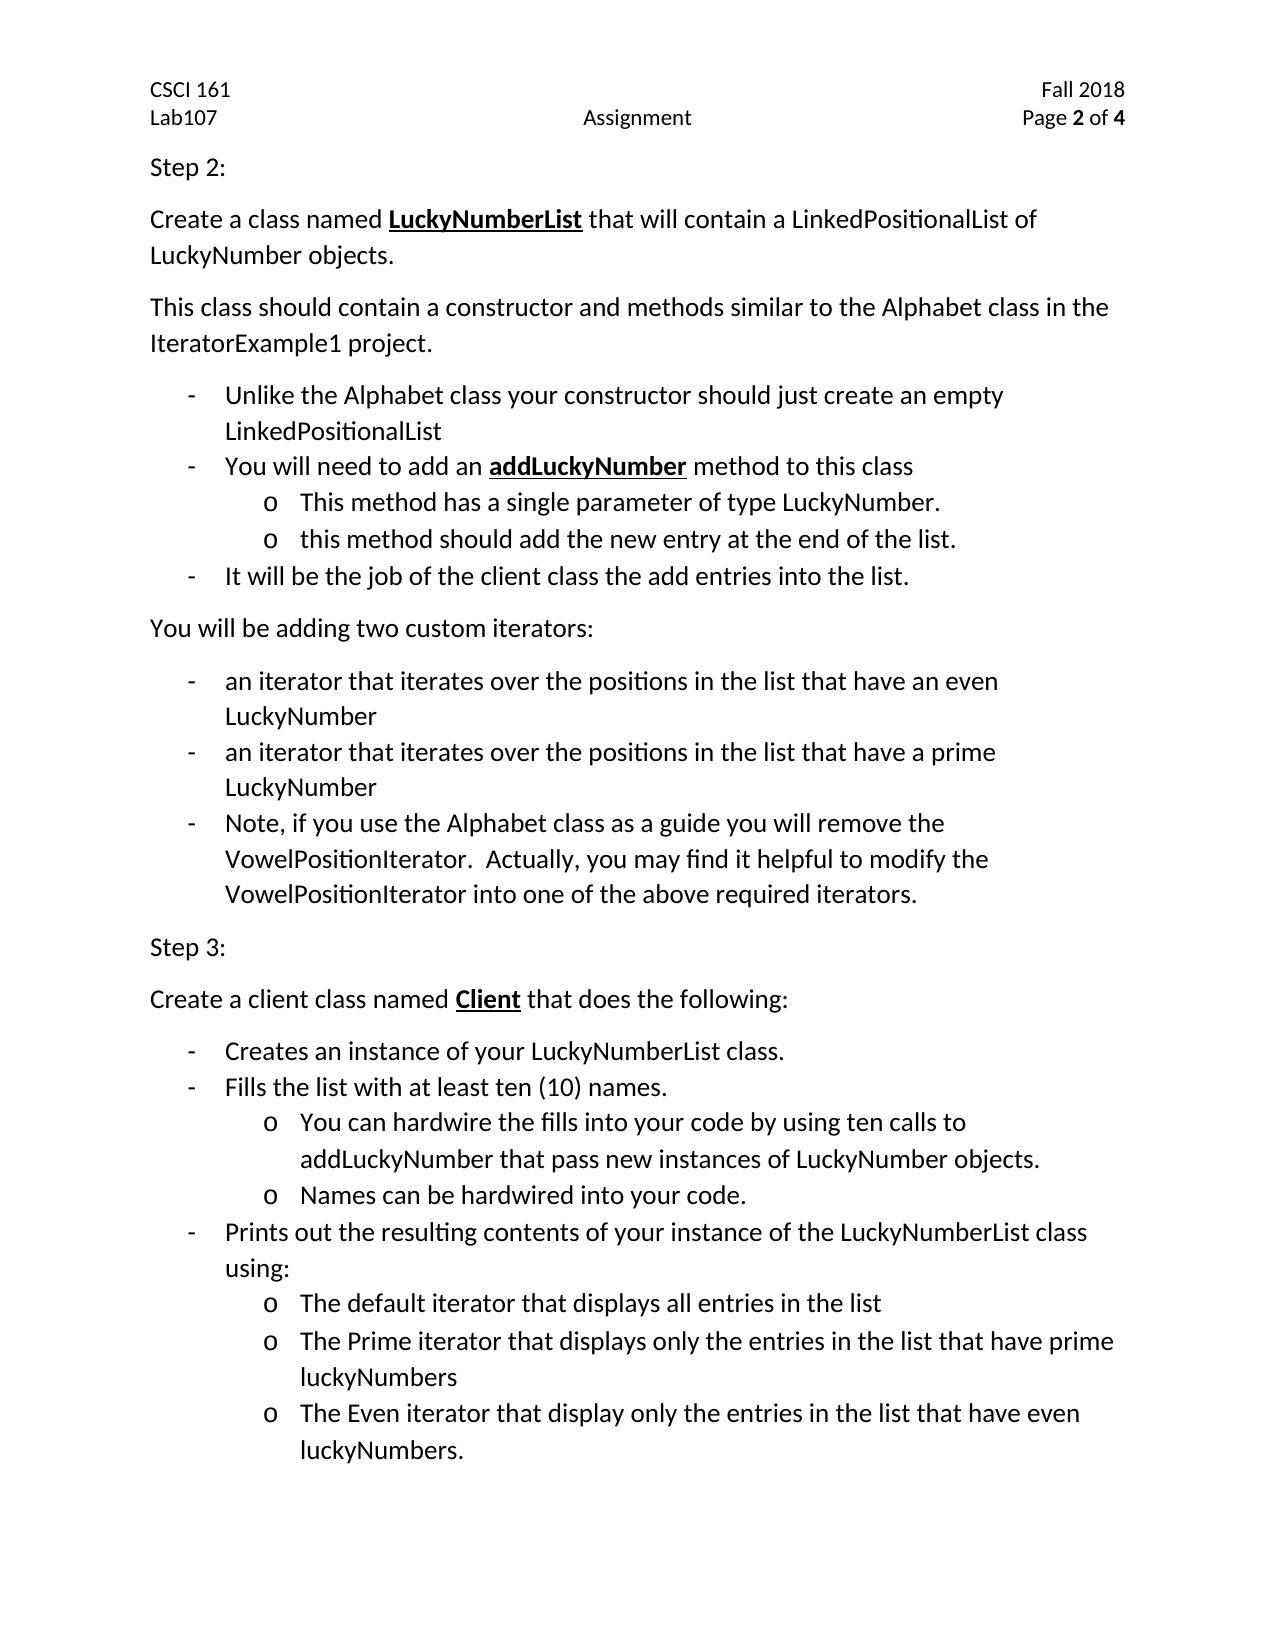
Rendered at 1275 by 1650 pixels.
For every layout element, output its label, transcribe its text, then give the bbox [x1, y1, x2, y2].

list You will need to add an addLuckyNumber method to this class [187, 449, 1125, 482]
list The default iterator that displays all entries in the list [262, 1287, 1125, 1321]
text Step 3: [150, 930, 1125, 963]
text This class should contain a constructor and methods similar to the Alphabet class in the IteratorExample1 project. [150, 290, 1125, 359]
list Prints out the resulting contents of your instance of the LuckyNumberList class using: [187, 1215, 1125, 1284]
list It will be the job of the client class the add entries into the list. [187, 559, 1125, 592]
list an iterator that iterates over the positions in the list that have a prime LuckyNumber [187, 735, 1125, 804]
list This method has a single parameter of type LuckyNumber. [262, 485, 1125, 519]
list Fills the list with at least ten (10) names. [187, 1070, 1125, 1103]
text Step 2: [150, 150, 1125, 183]
list this method should add the new entry at the end of the list. [262, 522, 1125, 556]
list The Prime iterator that displays only the entries in the list that have prime luckyNumbers [262, 1324, 1125, 1394]
list You can hardwire the fills into your code by using ten calls to addLuckyNumber that pass new instances of LuckyNumber objects. [262, 1106, 1125, 1176]
text Create a client class named Client that does the following: [150, 982, 1125, 1015]
text You will be adding two custom iterators: [150, 611, 1125, 644]
list Unlike the Alphabet class your constructor should just create an empty LinkedPositionalList [187, 378, 1125, 447]
list Names can be hardwired into your code. [262, 1178, 1125, 1213]
list Note, if you use the Alphabet class as a guide you will remove the VowelPositionIterator. Actually, you may find it helpful to modify the VowelPositionIterator into one of the above required iterators. [187, 806, 1125, 911]
text Create a class named LuckyNumberList that will contain a LinkedPositionalList of LuckyNumber objects. [150, 202, 1125, 271]
list an iterator that iterates over the positions in the list that have an even LuckyNumber [187, 664, 1125, 732]
list The Even iterator that display only the entries in the list that have even luckyNumbers. [262, 1396, 1125, 1466]
list Creates an instance of your LuckyNumberList class. [187, 1034, 1125, 1067]
